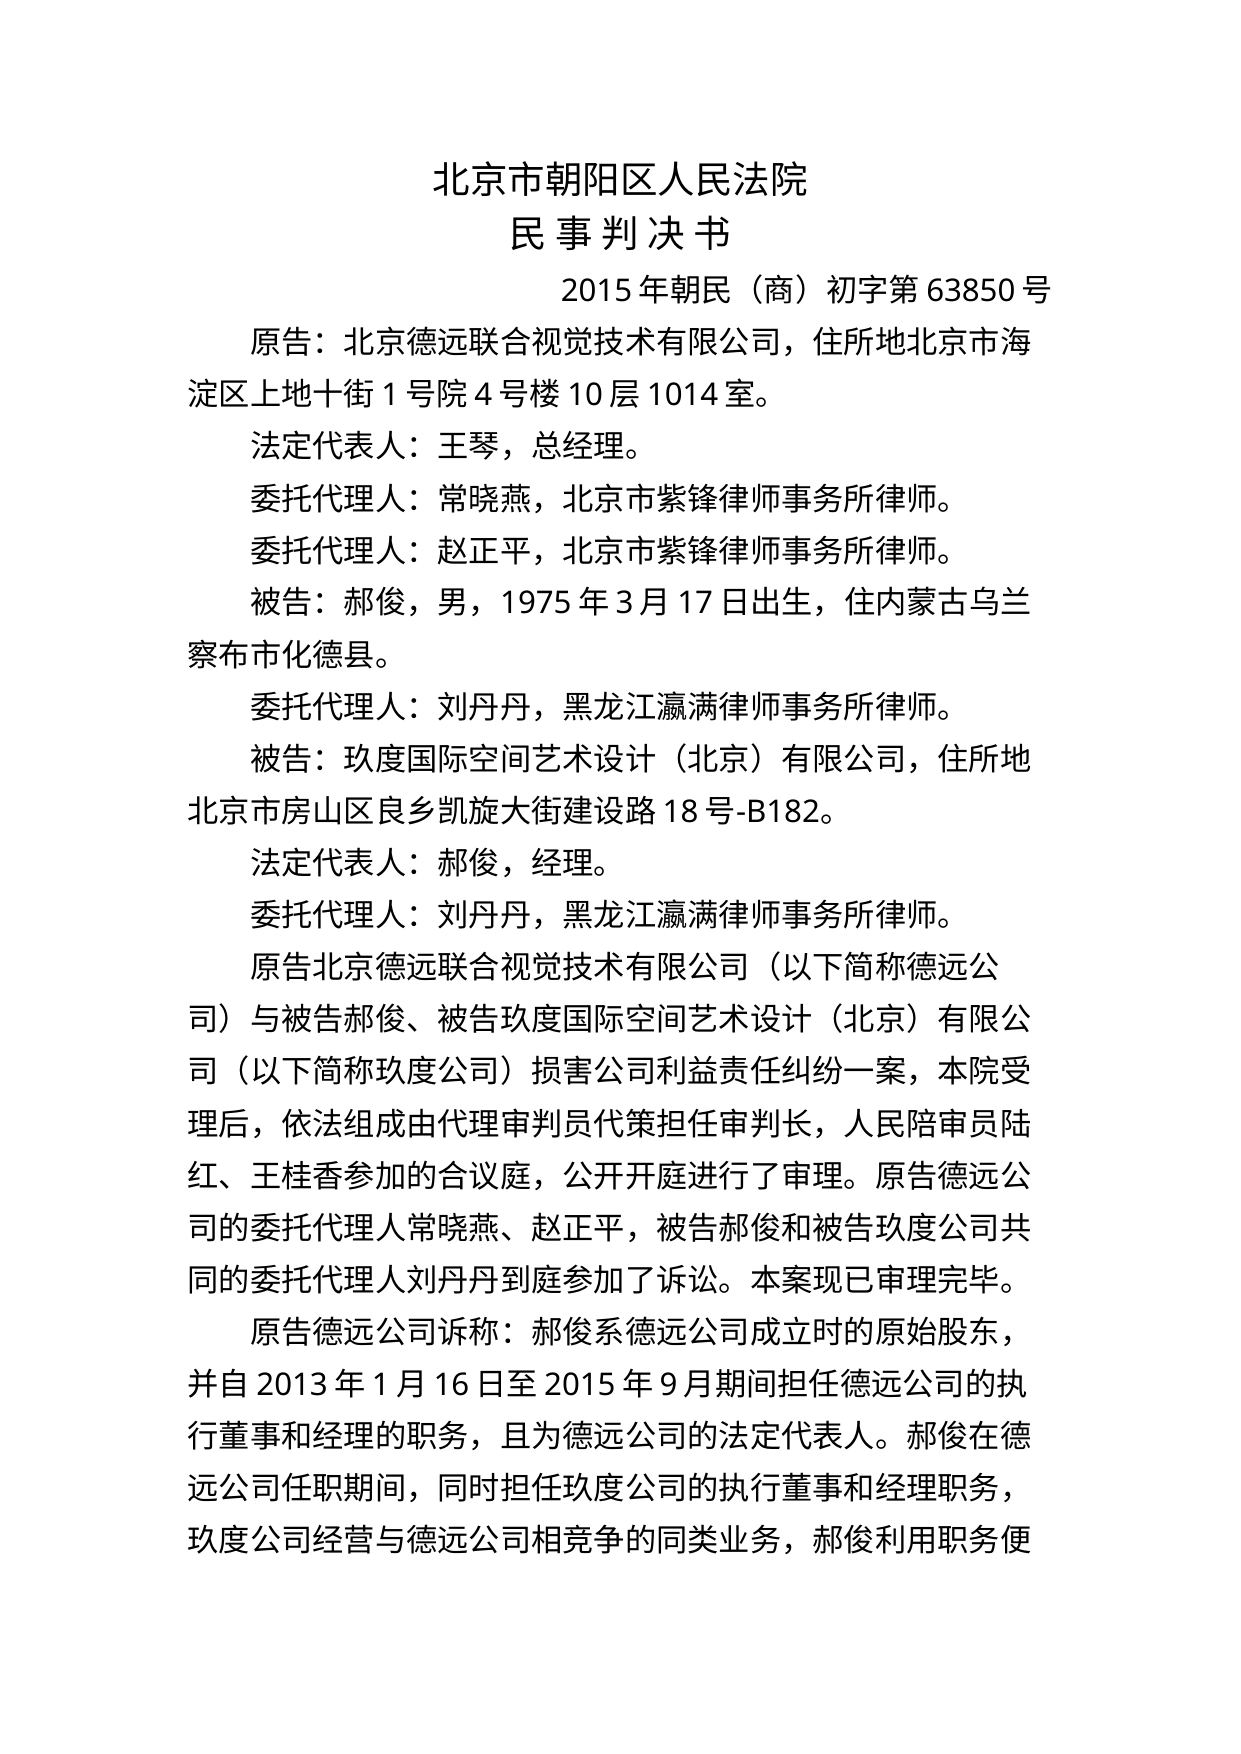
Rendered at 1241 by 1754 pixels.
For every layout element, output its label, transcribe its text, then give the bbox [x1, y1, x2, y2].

text 北京市朝阳区人民法院 [187, 150, 1053, 204]
text 法定代表人：王琴，总经理。 [187, 415, 1053, 467]
text 委托代理人：刘丹丹，黑龙江瀛满律师事务所律师。 [187, 675, 1053, 727]
text 2015年朝民（商）初字第63850号 [187, 258, 1053, 311]
text 原告北京德远联合视觉技术有限公司（以下简称德远公司）与被告郝俊、被告玖度国际空间艺术设计（北京）有限公司（以下简称玖度公司）损害公司利益责任纠纷一案，本院受理后，依法组成由代理审判员代策担任审判长，人民陪审员陆红、王桂香参加的合议庭，公开开庭进行了审理。原告德远公司的委托代理人常晓燕、赵正平，被告郝俊和被告玖度公司共同的委托代理人刘丹丹到庭参加了诉讼。本案现已审理完毕。 [187, 936, 1053, 1300]
text 委托代理人：赵正平，北京市紫锋律师事务所律师。 [187, 519, 1053, 571]
text 委托代理人：刘丹丹，黑龙江瀛满律师事务所律师。 [187, 883, 1053, 936]
text 委托代理人：常晓燕，北京市紫锋律师事务所律师。 [187, 467, 1053, 519]
text 民 事 判 决 书 [187, 204, 1053, 258]
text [187, 1300, 1053, 1561]
text 原告：北京德远联合视觉技术有限公司，住所地北京市海淀区上地十街1号院4号楼10层1014室。 [187, 311, 1053, 415]
text 被告：玖度国际空间艺术设计（北京）有限公司，住所地北京市房山区良乡凯旋大街建设路18号-B182。 [187, 727, 1053, 831]
text 法定代表人：郝俊，经理。 [187, 831, 1053, 883]
text 被告：郝俊，男，1975年3月17日出生，住内蒙古乌兰察布市化德县。 [187, 571, 1053, 675]
